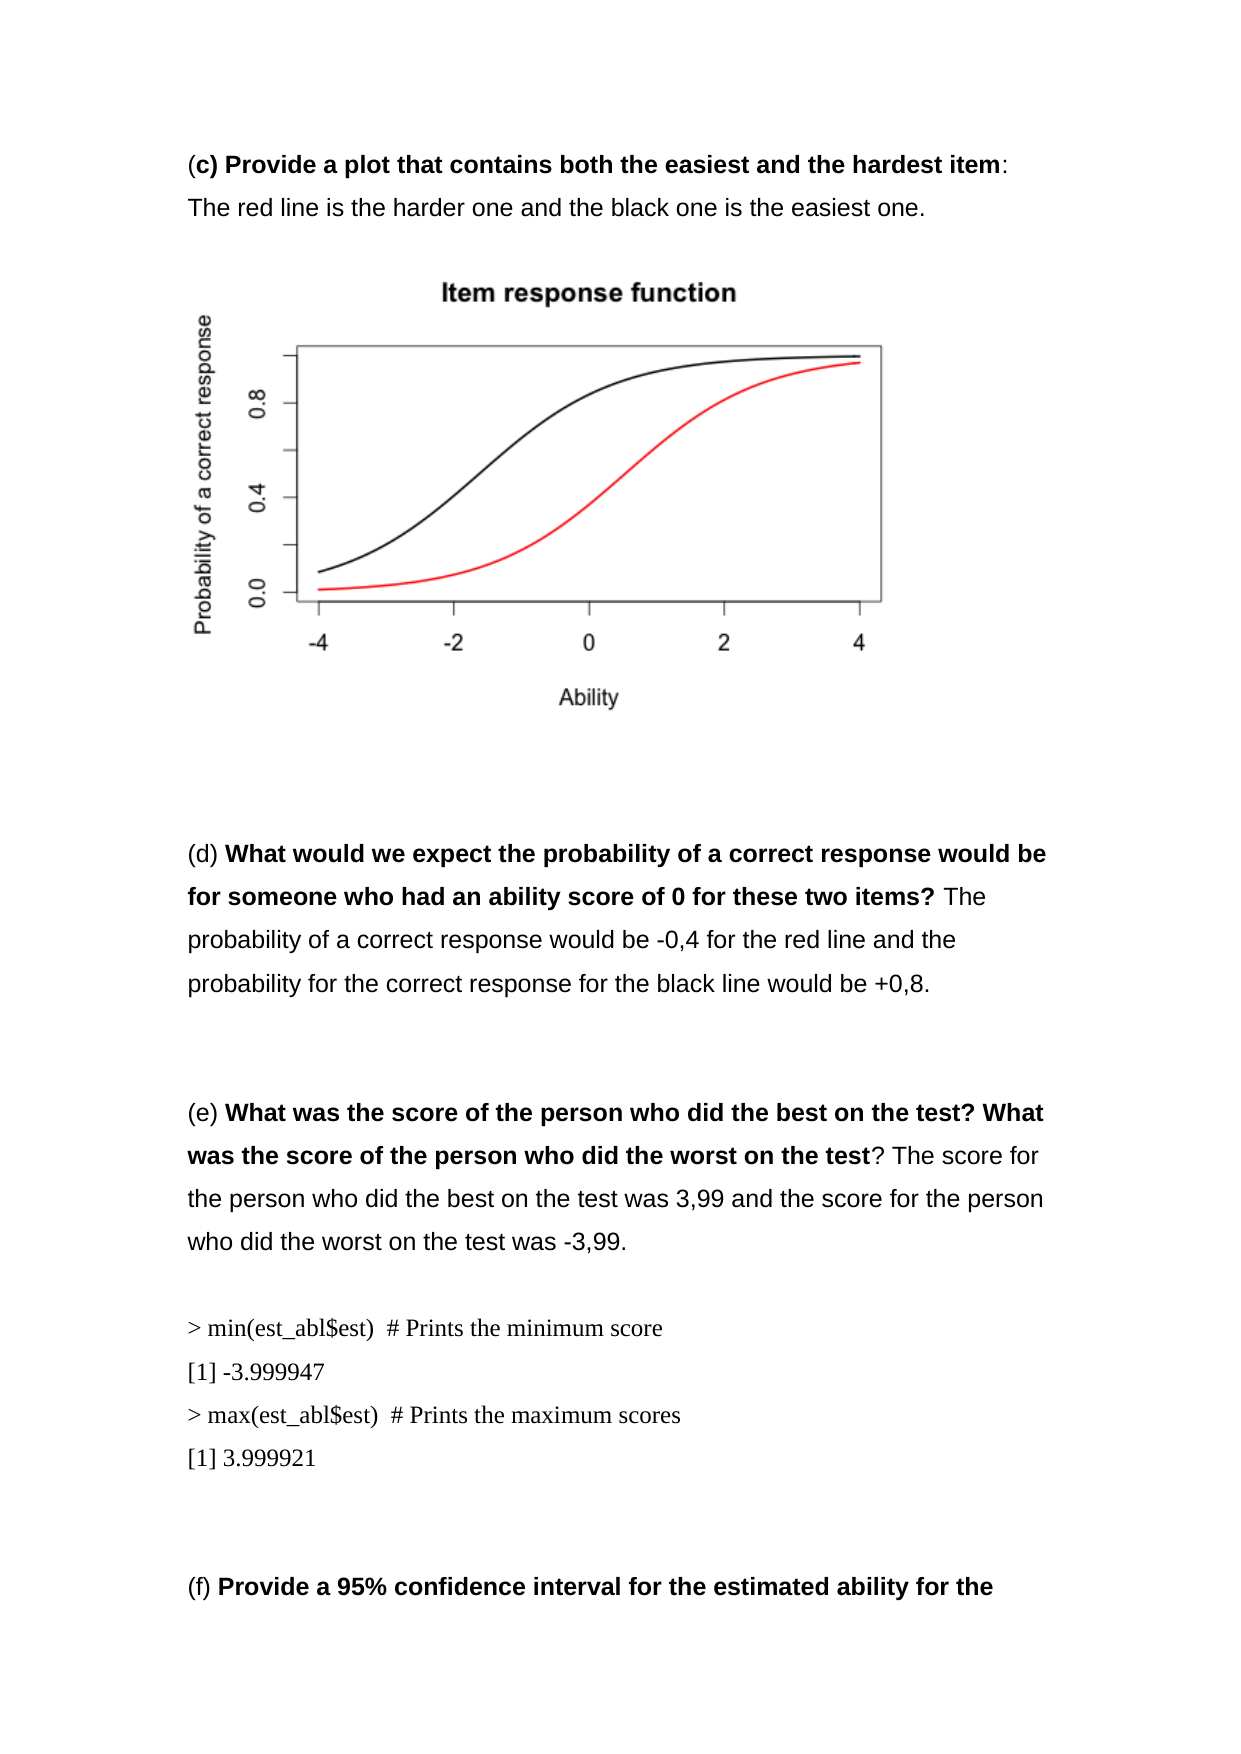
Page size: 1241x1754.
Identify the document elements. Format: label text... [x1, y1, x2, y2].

picture [187, 236, 938, 739]
text (d) What would we expect the probability of a correct response would be for someone who had an ability score of 0 for these two items? The probability of a correct response would be -0,4 for the red line and the probability for the correct response for the black line would be +0,8. [187, 839, 1053, 997]
text [1] -3.999947 [187, 1357, 1053, 1385]
text [1] 3.999921 [187, 1443, 1053, 1472]
text > max(est_abl$est) # Prints the maximum scores [187, 1400, 1053, 1428]
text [187, 1486, 1053, 1601]
text (e) What was the score of the person who did the best on the test? What was the score of the person who did the worst on the test? The score for the person who did the best on the test was 3,99 and the score for the person who did the worst on the test was -3,99. > min(est_abl$est) # Prints the minimum score [187, 1098, 1053, 1342]
